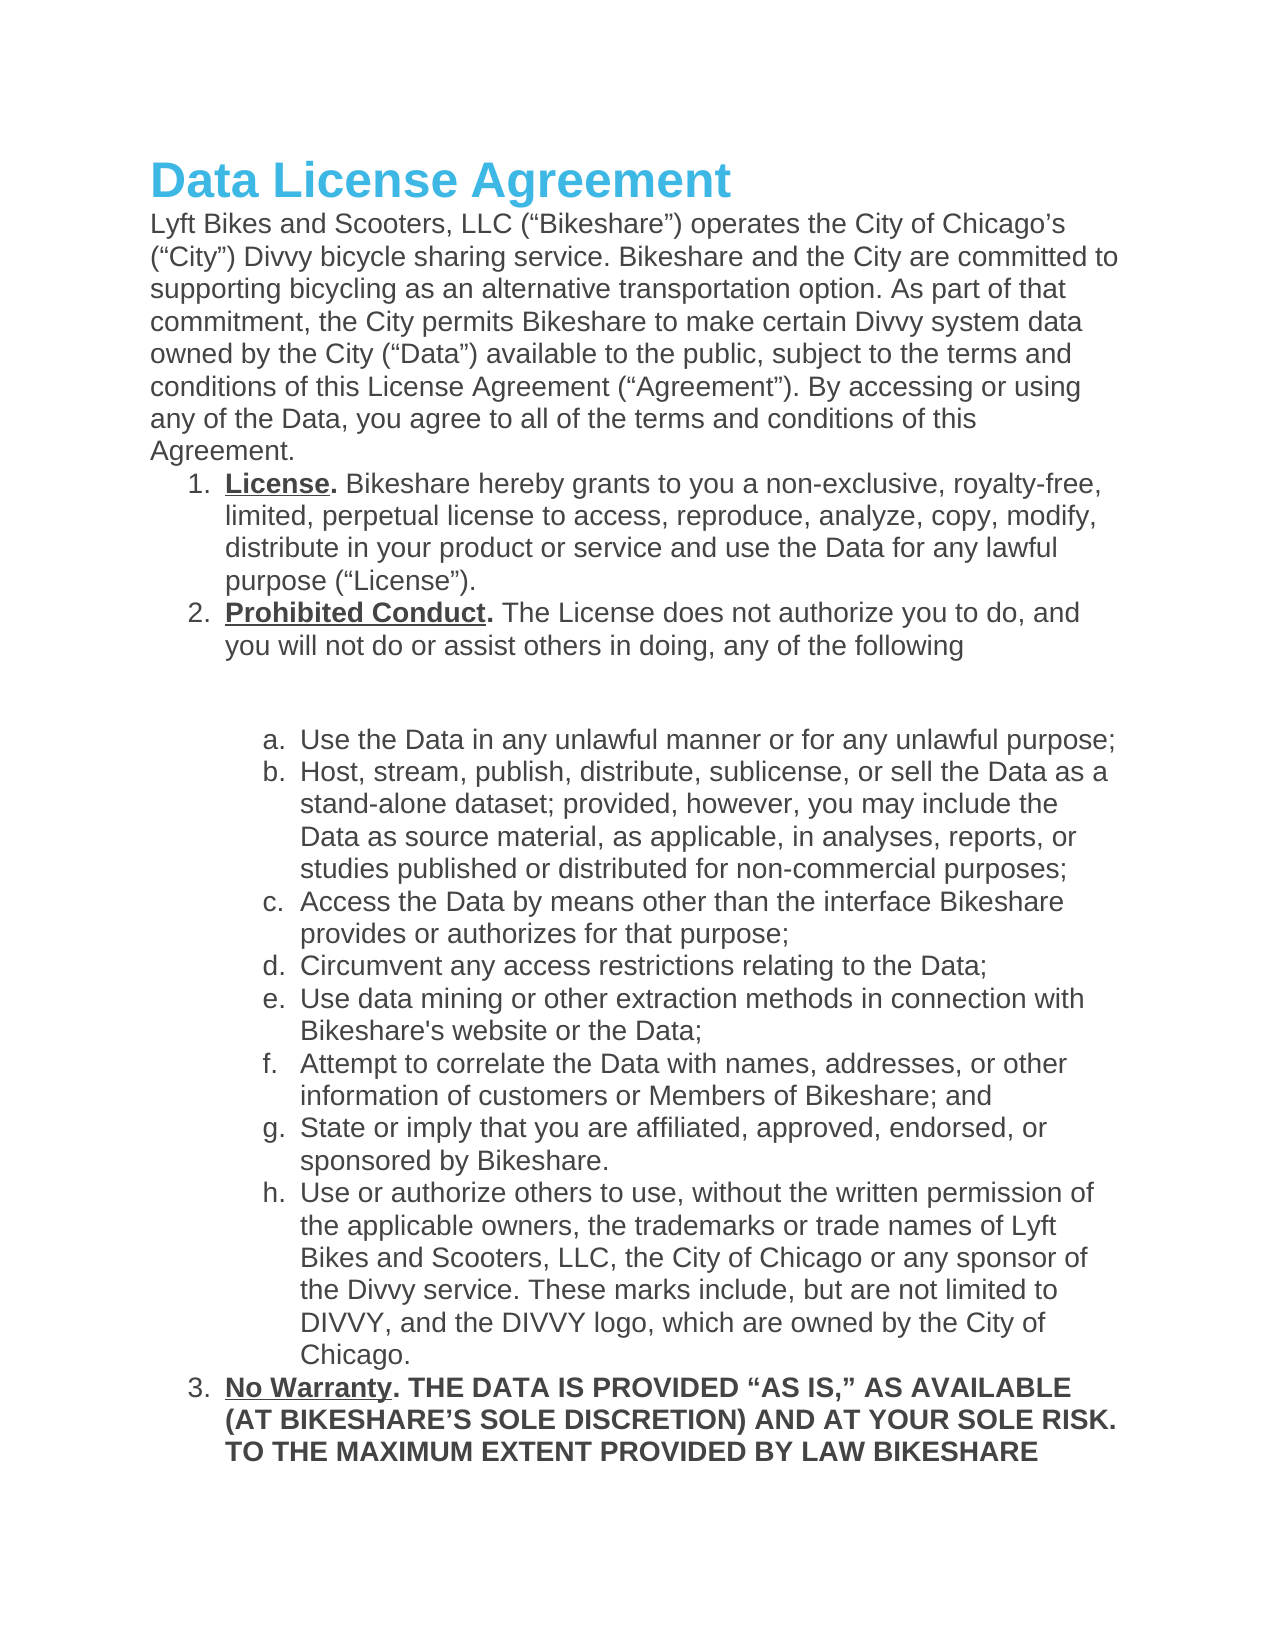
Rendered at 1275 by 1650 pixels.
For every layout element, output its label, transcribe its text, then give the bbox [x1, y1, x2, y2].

list Host, stream, publish, distribute, sublicense, or sell the Data as a stand-alone dataset; provided, however, you may include the Data as source material, as applicable, in analyses, reports, or studies published or distributed for non-commercial purposes; [262, 755, 1125, 884]
list Circumvent any access restrictions relating to the Data; [262, 949, 1125, 982]
list Use data mining or other extraction methods in connection with Bikeshare's website or the Data; [262, 982, 1125, 1047]
list Attempt to correlate the Data with names, addresses, or other information of customers or Members of Bikeshare; and [262, 1047, 1125, 1111]
text Lyft Bikes and Scooters, LLC (“Bikeshare”) operates the City of Chicago’s (“City”) Divvy bicycle sharing service. Bikeshare and the City are committed to supporting bicycling as an alternative transportation option. As part of that commitment, the City permits Bikeshare to make certain Divvy system data owned by the City (“Data”) available to the public, subject to the terms and conditions of this License Agreement (“Agreement”). By accessing or using any of the Data, you agree to all of the terms and conditions of this Agreement. [150, 207, 1125, 467]
list License. Bikeshare hereby grants to you a non-exclusive, royalty-free, limited, perpetual license to access, reproduce, analyze, copy, modify, distribute in your product or service and use the Data for any lawful purpose (“License”). [187, 467, 1125, 596]
text Data License Agreement [150, 150, 1125, 207]
list State or imply that you are affiliated, approved, endorsed, or sponsored by Bikeshare. [262, 1111, 1125, 1176]
list Use or authorize others to use, without the written permission of the applicable owners, the trademarks or trade names of Lyft Bikes and Scooters, LLC, the City of Chicago or any sponsor of the Divvy service. These marks include, but are not limited to DIVVY, and the DIVVY logo, which are owned by the City of Chicago. [262, 1176, 1125, 1371]
list Use the Data in any unlawful manner or for any unlawful purpose; [262, 723, 1125, 755]
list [187, 1371, 1125, 1468]
list Access the Data by means other than the interface Bikeshare provides or authorizes for that purpose; [262, 884, 1125, 949]
list Prohibited Conduct. The License does not authorize you to do, and you will not do or assist others in doing, any of the following [187, 596, 1125, 661]
